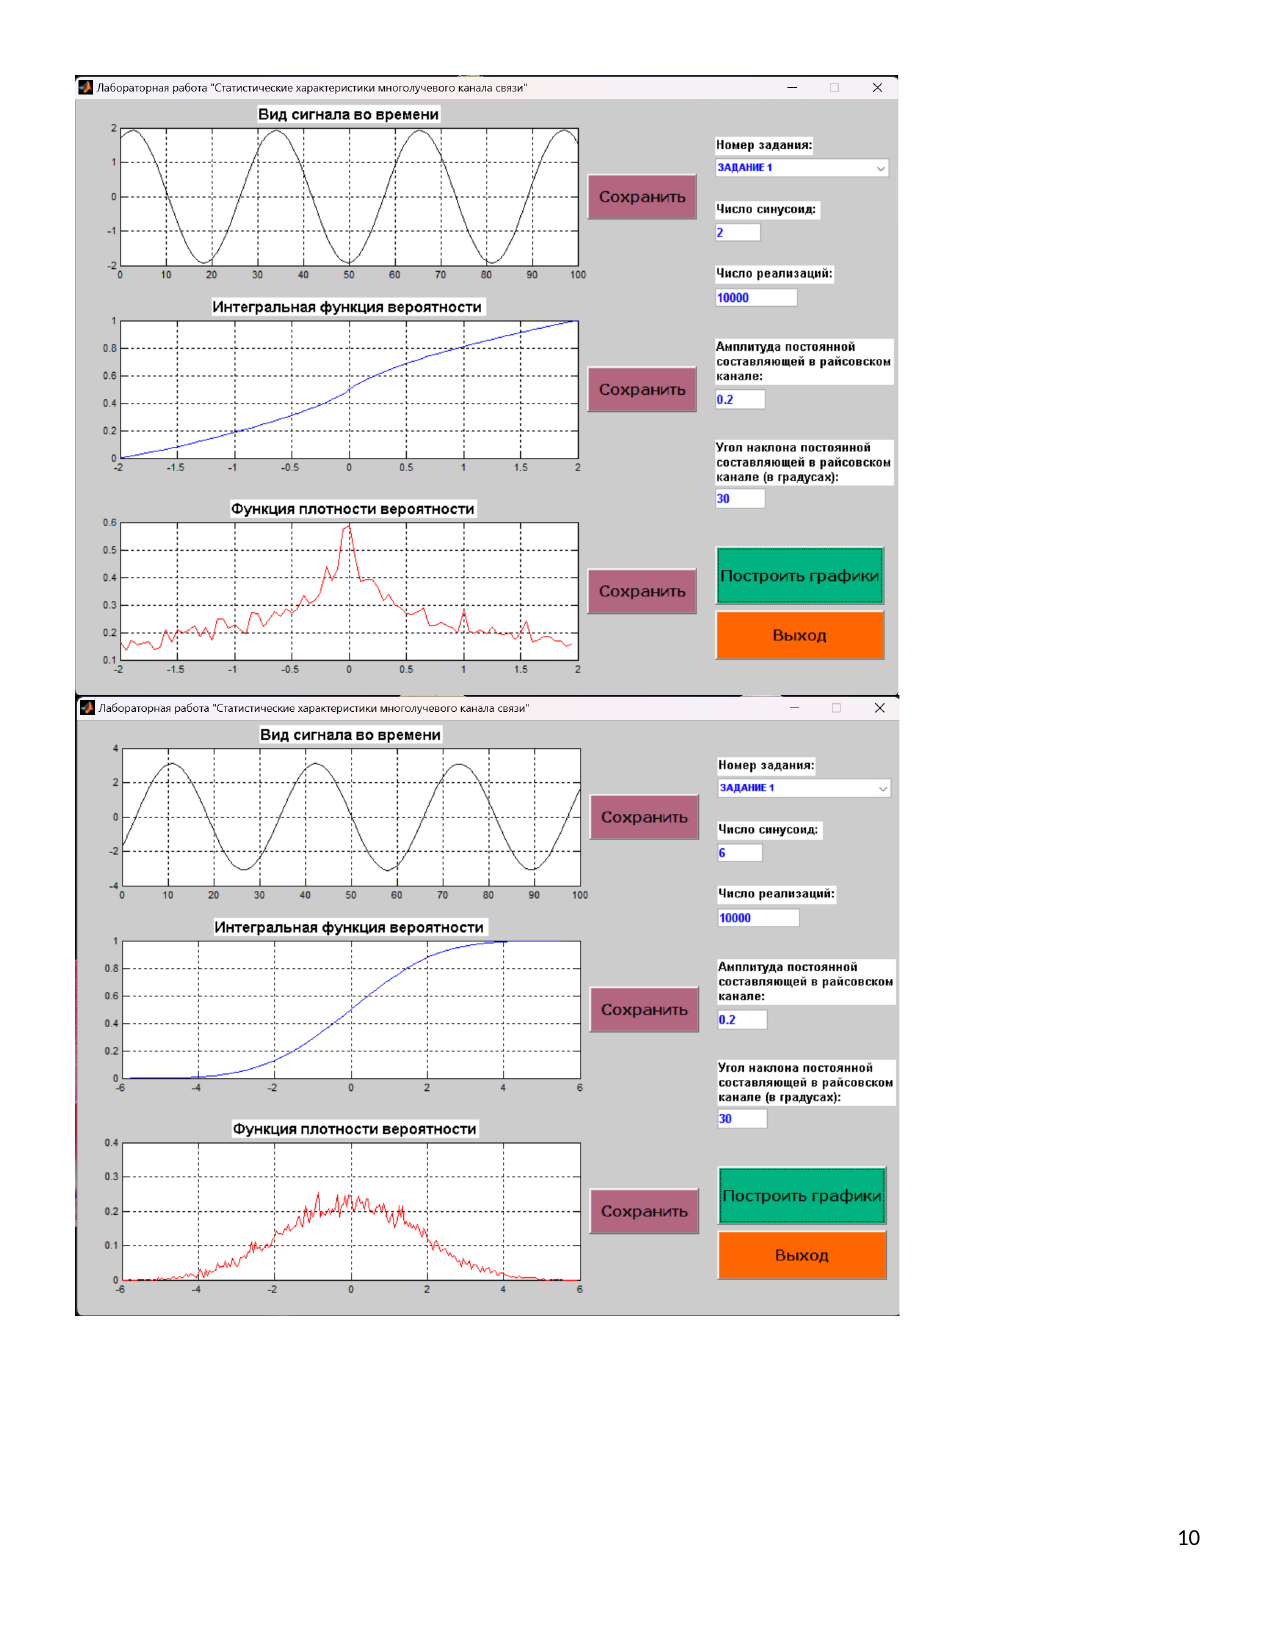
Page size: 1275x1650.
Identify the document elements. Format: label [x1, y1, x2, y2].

picture [75, 75, 900, 1316]
